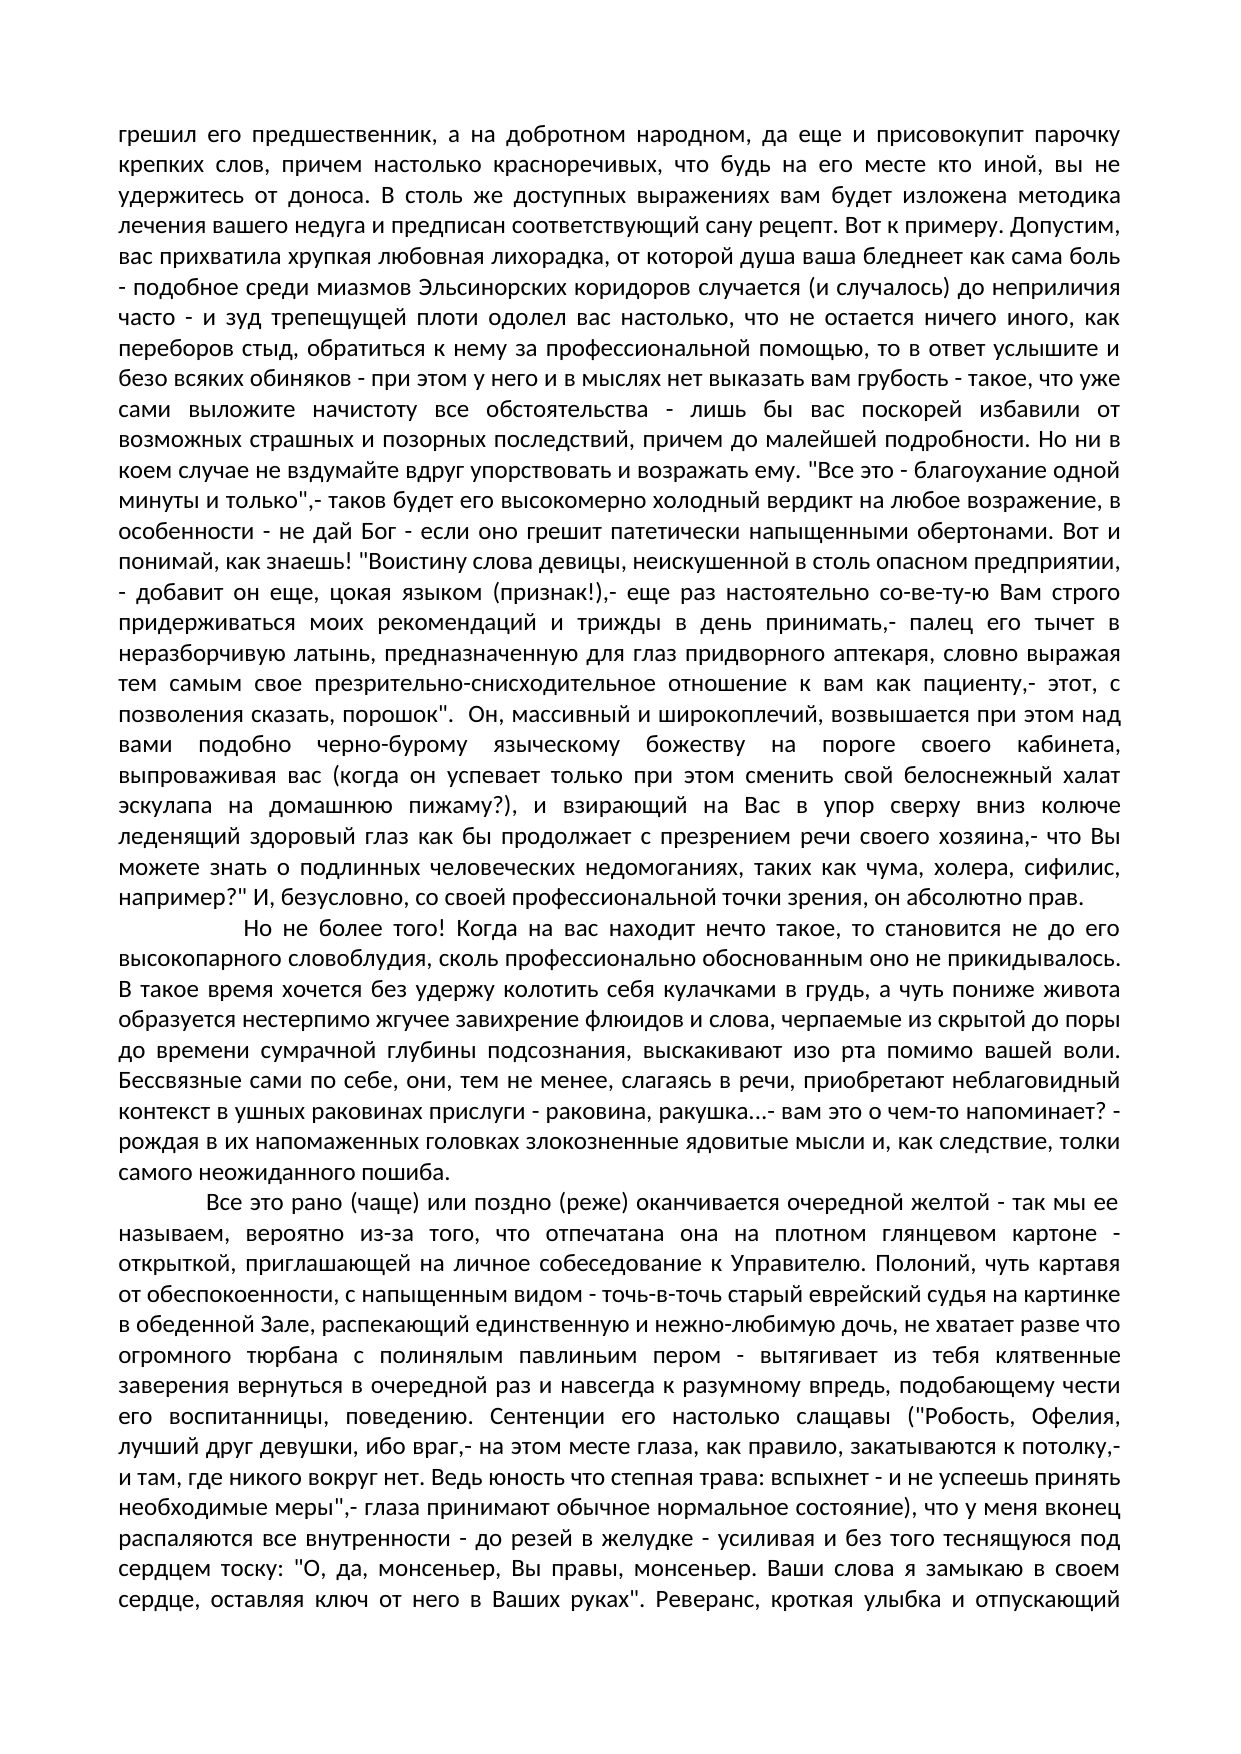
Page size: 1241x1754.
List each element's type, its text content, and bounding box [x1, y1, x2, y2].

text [118, 1186, 1122, 1614]
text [118, 118, 1122, 912]
text Но не более того! Когда на вас находит нечто такое, то становится не до его высокопарного словоблудия, сколь профессионально обоснованным оно не прикидывалось. В такое время хочется без удержу колотить себя кулачками в грудь, а чуть пониже живота образуется нестерпимо жгучее завихрение флюидов и слова, черпаемые из скрытой до поры до времени сумрачной глубины подсознания, выскакивают изо рта помимо вашей воли. Бессвязные сами по себе, они, тем не менее, слагаясь в речи, приобретают неблаговидный контекст в ушных раковинах прислуги - раковина, ракушка...- вам это о чем-то напоминает? - рождая в их напомаженных головках злокозненные ядовитые мысли и, как следствие, толки самого неожиданного пошиба. [118, 912, 1122, 1186]
